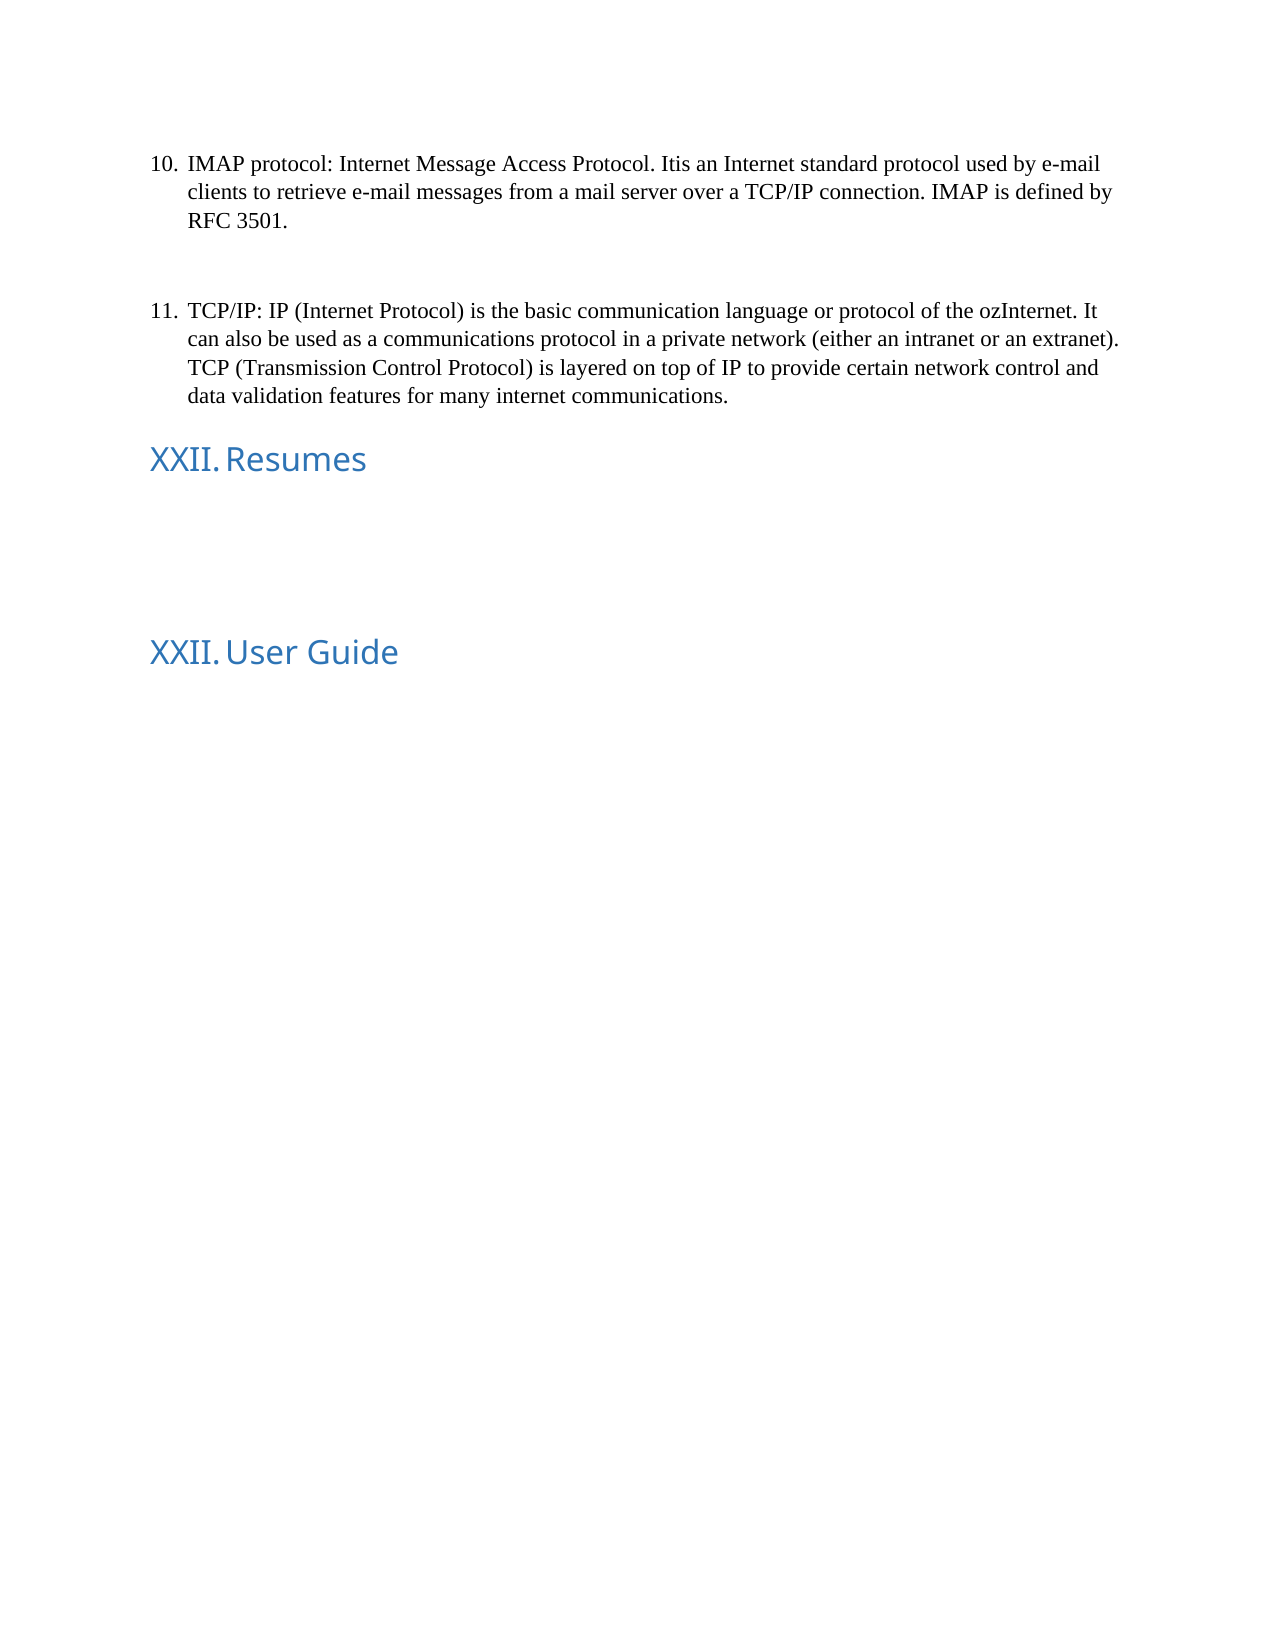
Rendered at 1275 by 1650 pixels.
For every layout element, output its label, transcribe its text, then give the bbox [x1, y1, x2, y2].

list TCP/IP: IP (Internet Protocol) is the basic communication language or protocol of the ozInternet. It can also be used as a communications protocol in a private network (either an intranet or an extranet). TCP (Transmission Control Protocol) is layered on top of IP to provide certain network control and data validation features for many internet communications. [150, 297, 1125, 409]
subtitle XXII. Resumes [150, 436, 1125, 481]
list IMAP protocol: Internet Message Access Protocol. Itis an Internet standard protocol used by e-mail clients to retrieve e-mail messages from a mail server over a TCP/IP connection. IMAP is defined by RFC 3501. [150, 150, 1125, 233]
subtitle XXII. User Guide [150, 628, 1125, 674]
